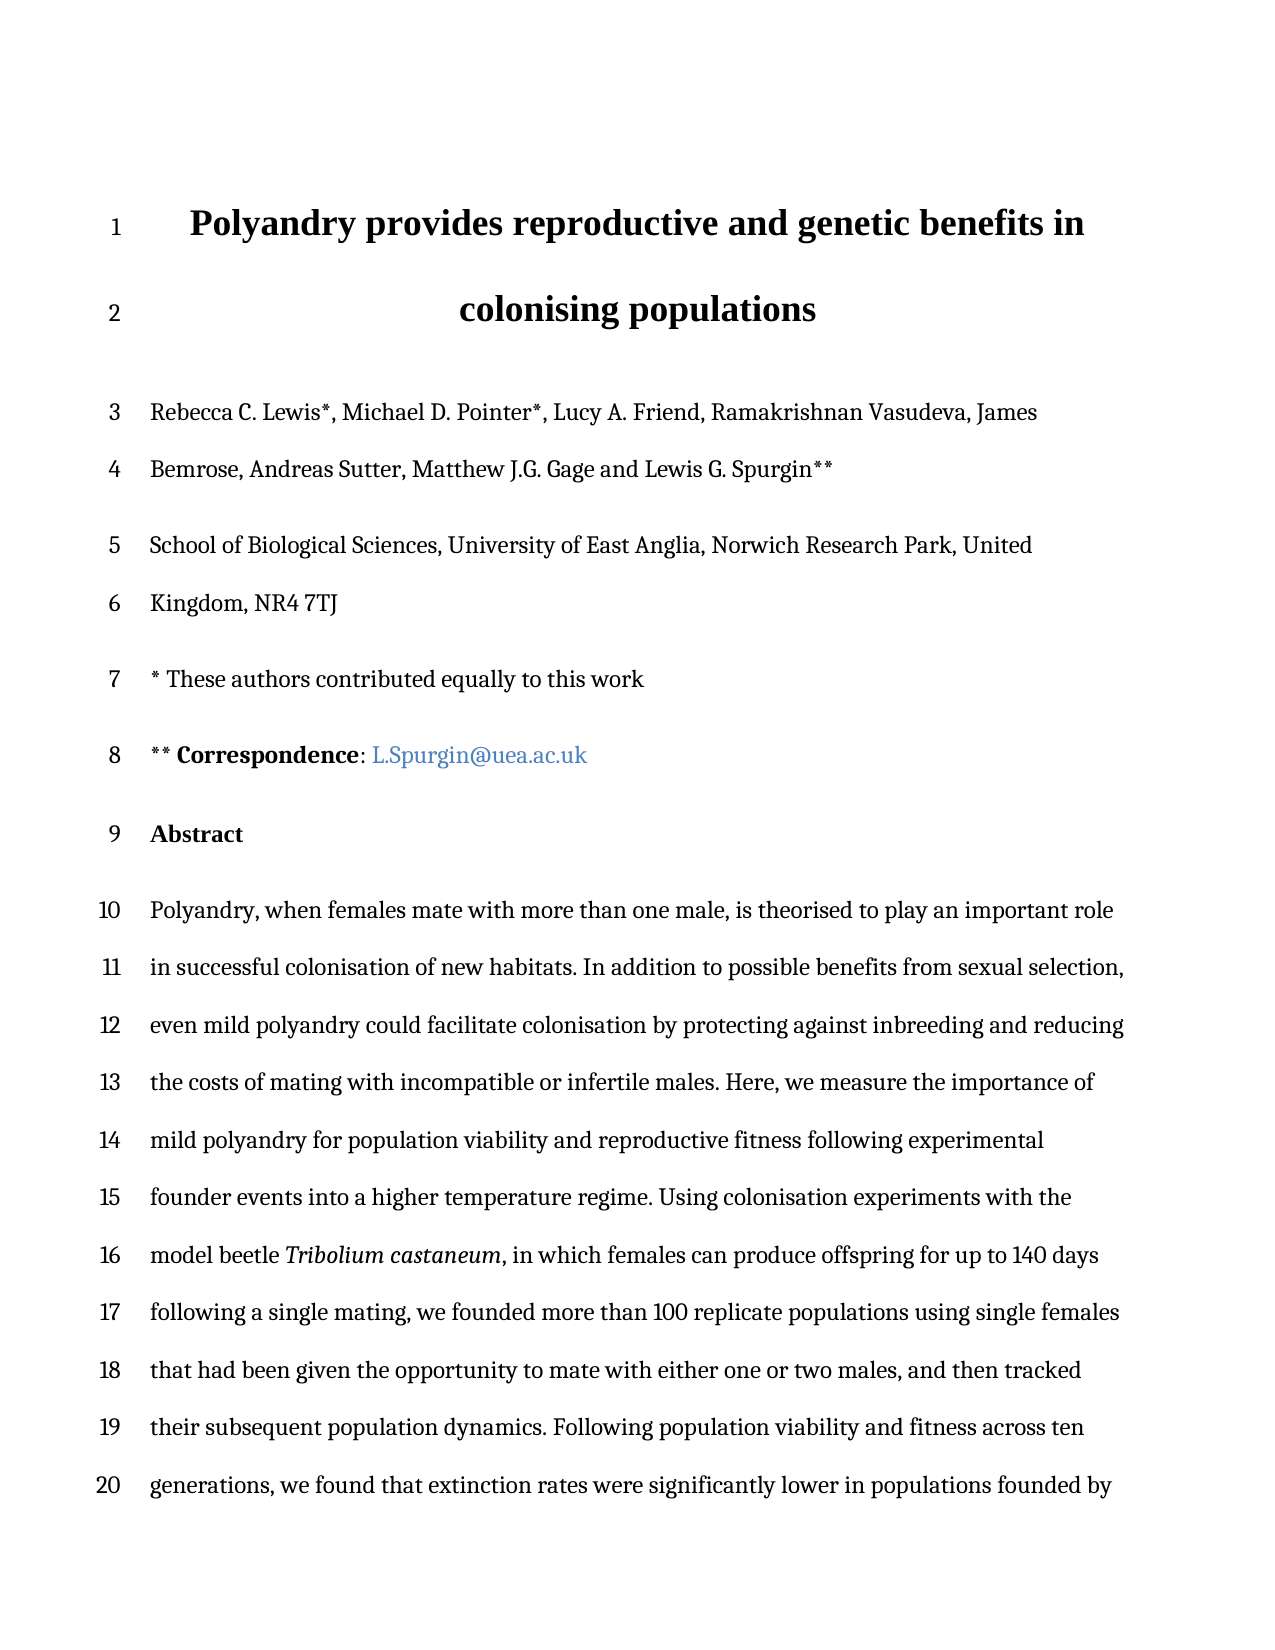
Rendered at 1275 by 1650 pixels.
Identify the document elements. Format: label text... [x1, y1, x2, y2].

text Rebecca C. Lewis*, Michael D. Pointer*, Lucy A. Friend, Ramakrishnan Vasudeva, James Bemrose, Andreas Sutter, Matthew J.G. Gage and Lewis G. Spurgin** [150, 397, 1125, 484]
text School of Biological Sciences, University of East Anglia, Norwich Research Park, United Kingdom, NR4 7TJ [150, 531, 1125, 617]
subtitle Polyandry provides reproductive and genetic benefits in colonising populations [150, 200, 1125, 329]
text ** Correspondence: L.Spurgin@uea.ac.uk [150, 741, 1125, 770]
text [150, 896, 1125, 1499]
subtitle Abstract [150, 819, 1125, 848]
text * These authors contributed equally to this work [150, 665, 1125, 694]
